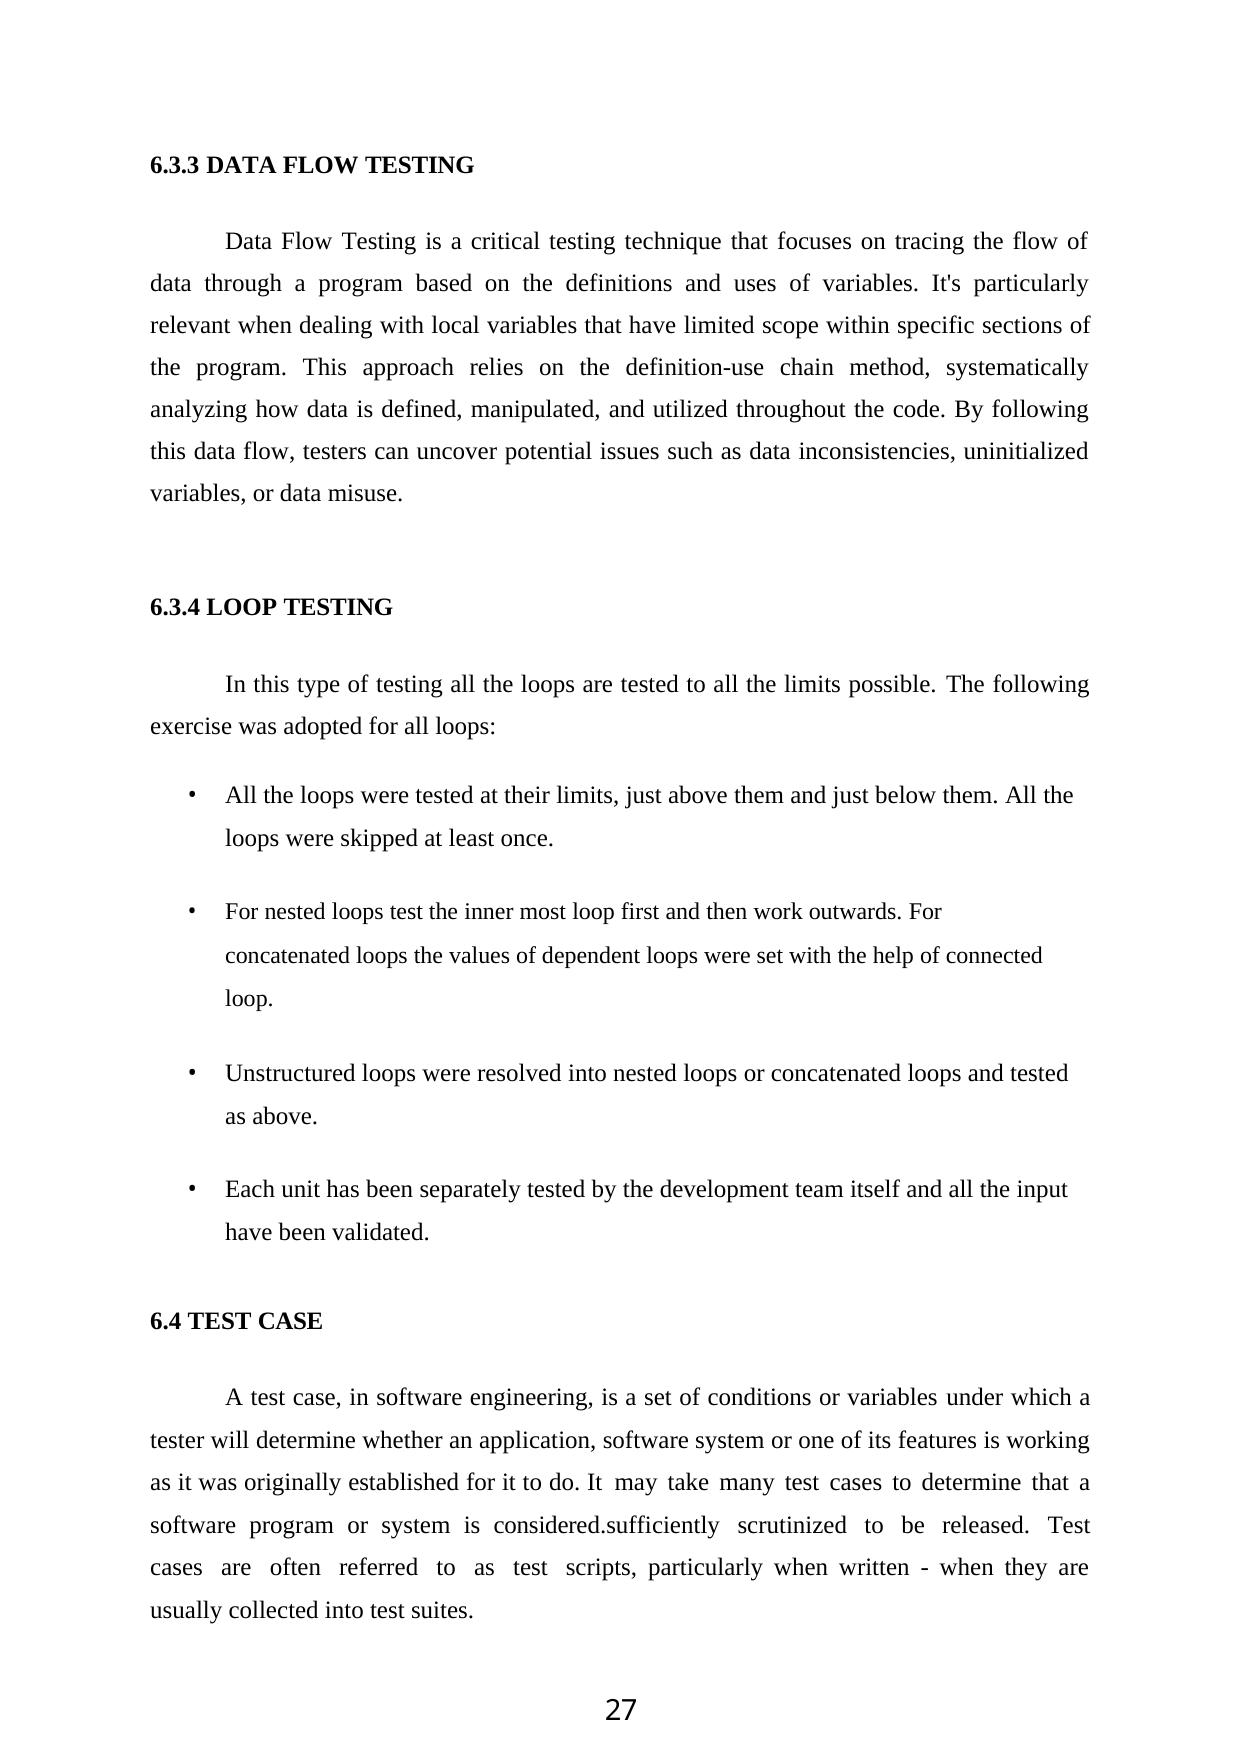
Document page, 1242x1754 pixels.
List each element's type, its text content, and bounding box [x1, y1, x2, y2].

text Data Flow Testing is a critical testing technique that focuses on tracing the flow of data through a program based on the definitions and uses of variables. It's particularly relevant when dealing with local variables that have limited scope within specific sections of the program. This approach relies on the definition-use chain method, systematically analyzing how data is defined, manipulated, and utilized throughout the code. By following this data flow, testers can uncover potential issues such as data inconsistencies, uninitialized variables, or data misuse. [150, 226, 1090, 506]
list Unstructured loops were resolved into nested loops or concatenated loops and tested as above. [187, 1054, 1069, 1129]
list For nested loops test the inner most loop first and then work outwards. For concatenated loops the values of dependent loops were set with the help of connected loop. [187, 894, 1072, 1012]
list Each unit has been separately tested by the development team itself and all the input have been validated. [187, 1171, 1068, 1246]
subtitle LOOP TESTING [150, 592, 1233, 621]
text In this type of testing all the loops are tested to all the limits possible. The following exercise was adopted for all loops: [150, 669, 1089, 739]
text A test case, in software engineering, is a set of conditions or variables under which a tester will determine whether an application, software system or one of its features is working as it was originally established for it to do. It may take many test cases to determine that a software program or system is considered.sufficiently scrutinized to be released. Test cases are often referred to as test scripts, particularly when written - when they are usually collected into test suites. [150, 1382, 1090, 1624]
list All the loops were tested at their limits, just above them and just below them. All the loops were skipped at least once. [187, 776, 1074, 852]
subtitle DATA FLOW TESTING [150, 150, 1233, 178]
subtitle TEST CASE [150, 1306, 1233, 1334]
